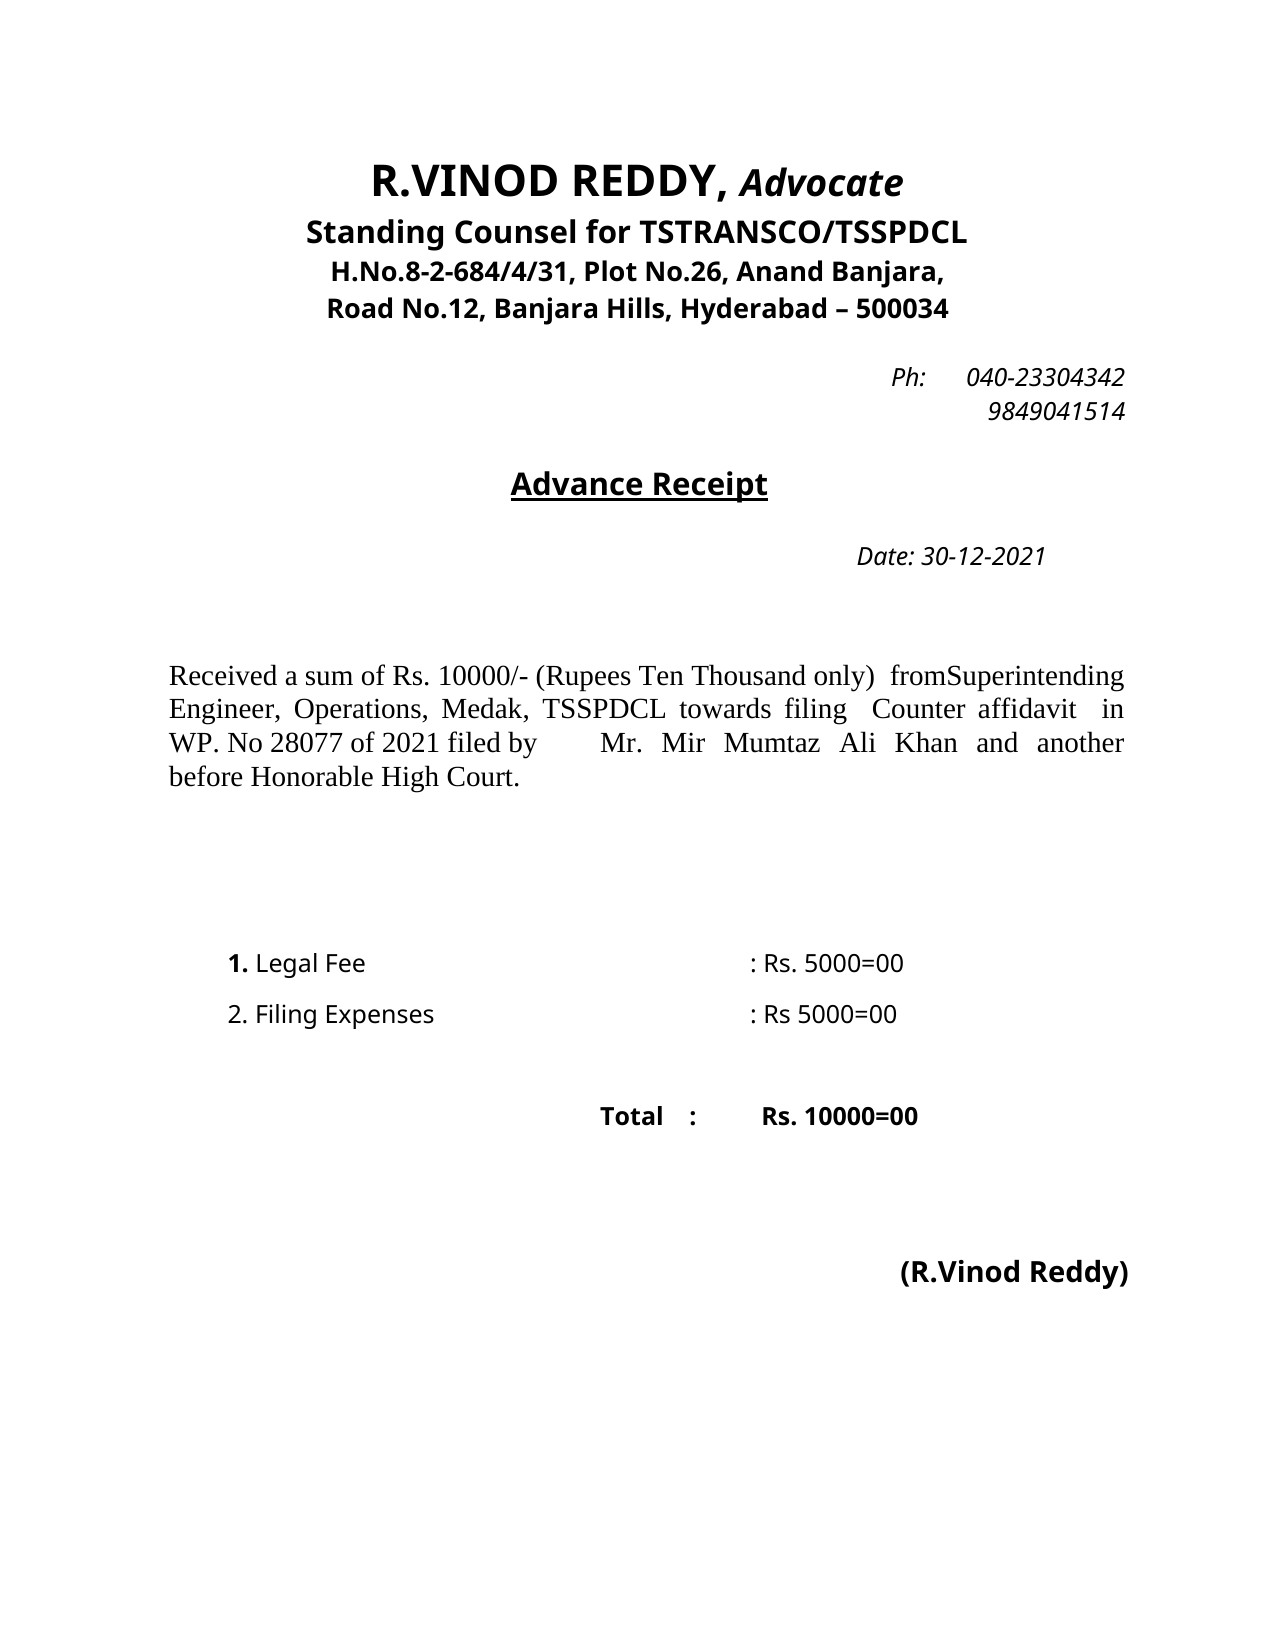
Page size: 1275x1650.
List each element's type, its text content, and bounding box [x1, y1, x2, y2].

text Road No.12, Banjara Hills, Hyderabad – 500034 [150, 289, 1125, 326]
list Filing Expenses : Rs 5000=00 [227, 996, 1010, 1030]
text Standing Counsel for TSTRANSCO/TSSPDCL [227, 209, 1047, 252]
text 9849041514 [150, 394, 1125, 428]
text Ph: 040-23304342 [150, 360, 1125, 394]
text Date: 30-12-2021 [227, 539, 1047, 573]
text Received a sum of Rs. 10000/- (Rupees Ten Thousand only) fromSuperintending Engineer, Operations, Medak, TSSPDCL towards filing Counter affidavit in WP. No 28077 of 2021 filed by Mr. Mir Mumtaz Ali Khan and another before Honorable High Court. [169, 658, 1125, 792]
text (R.Vinod Reddy) [677, 1252, 1128, 1291]
list Legal Fee : Rs. 5000=00 [227, 945, 1010, 979]
text H.No.8-2-684/4/31, Plot No.26, Anand Banjara, [150, 252, 1125, 289]
text Total : Rs. 10000=00 [150, 1098, 1010, 1132]
text Advance Receipt [150, 462, 1128, 505]
text R.VINOD REDDY, Advocate [227, 150, 1047, 209]
